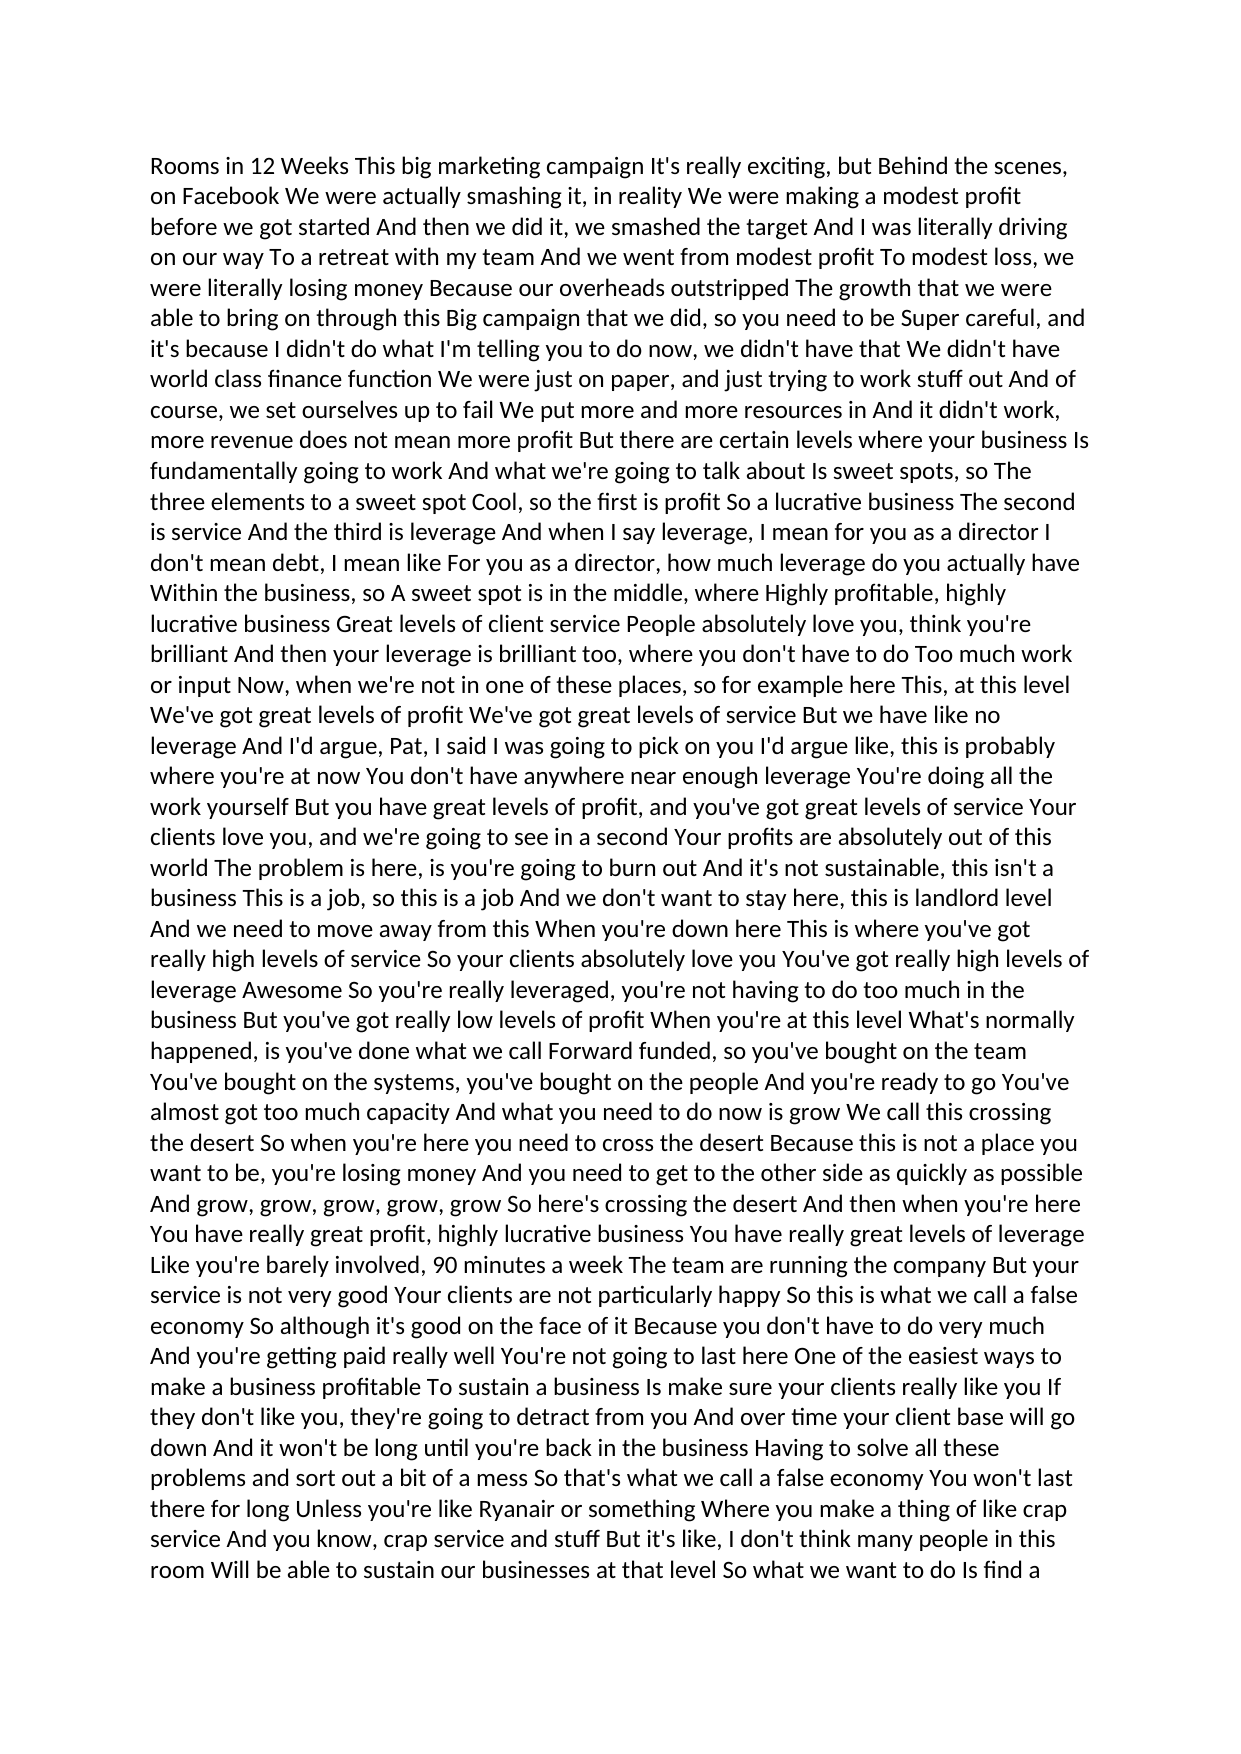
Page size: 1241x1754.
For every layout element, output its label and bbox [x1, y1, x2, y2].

text [150, 150, 1090, 1584]
